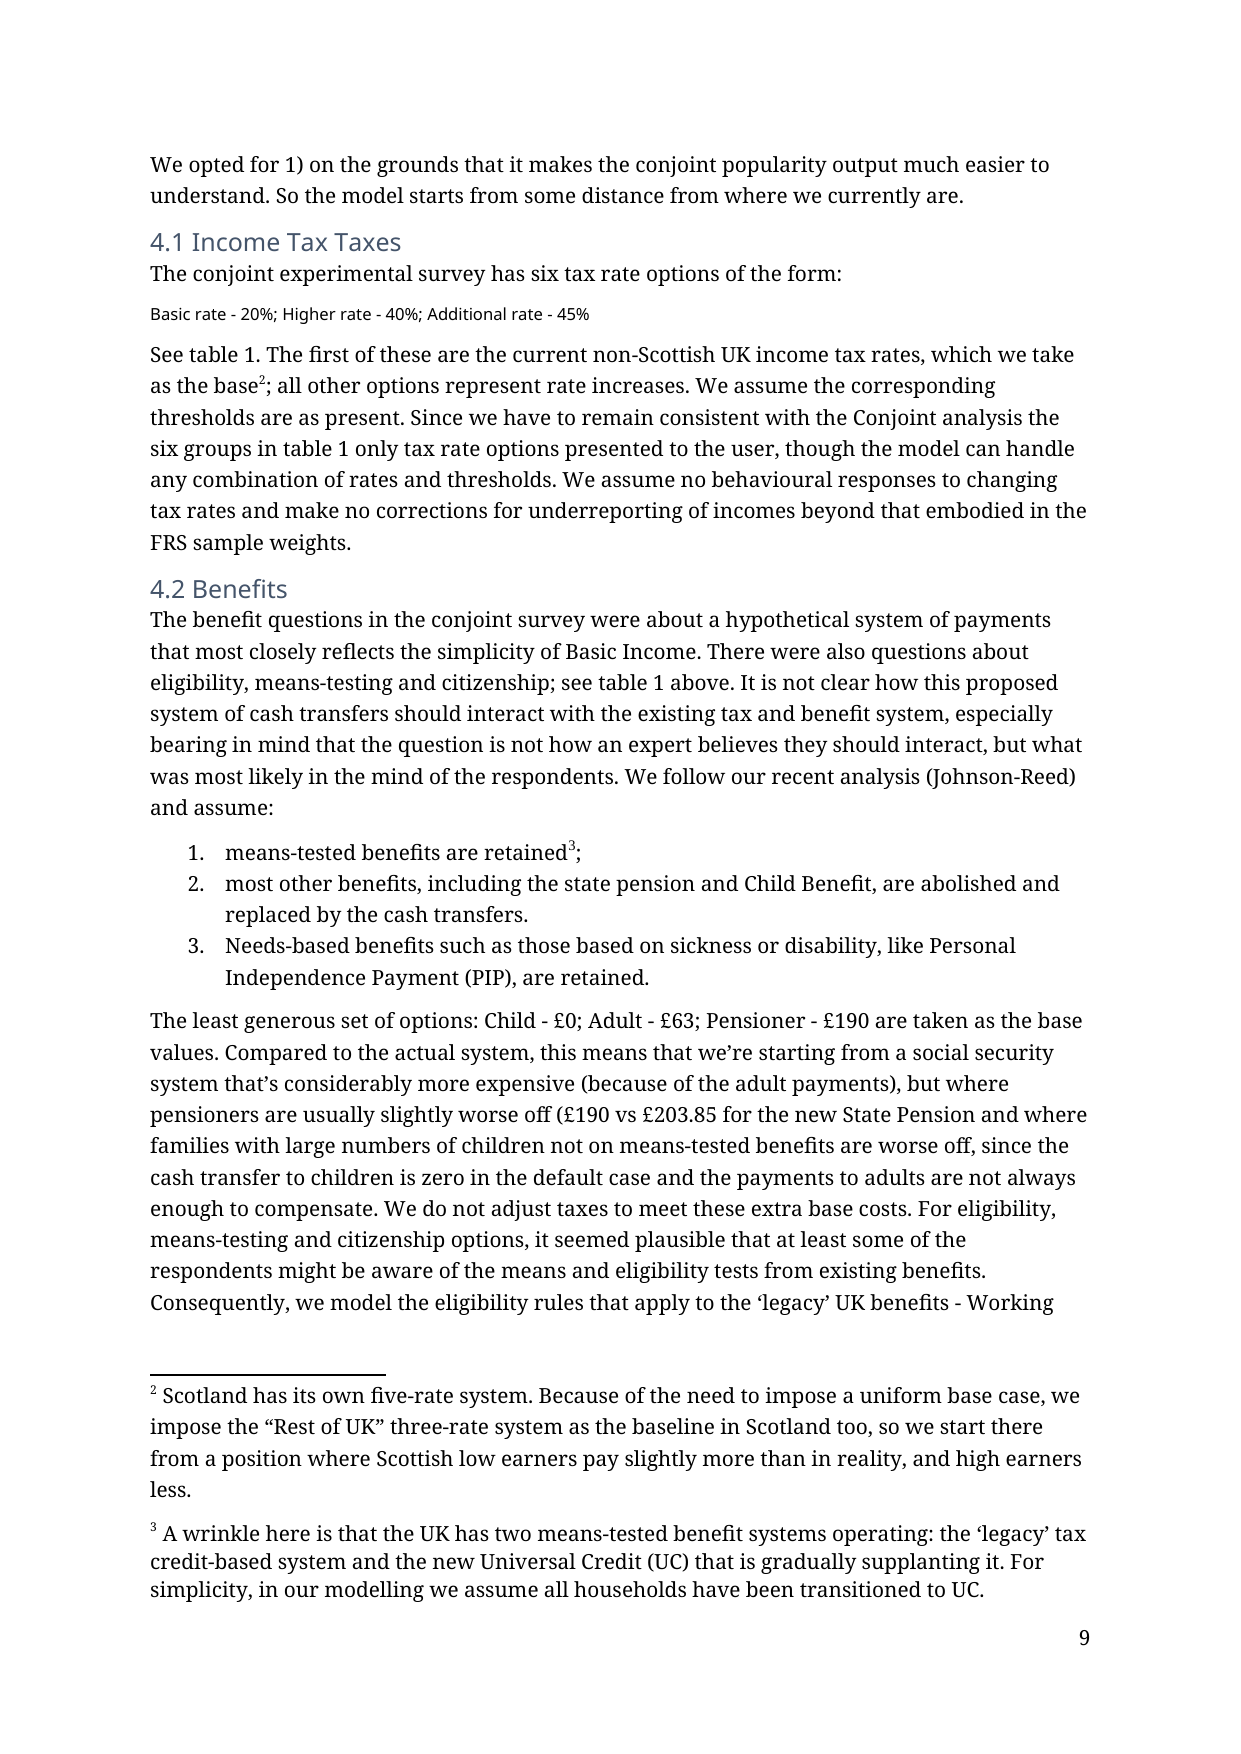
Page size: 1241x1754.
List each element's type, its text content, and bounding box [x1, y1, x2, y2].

text Basic rate - 20%; Higher rate - 40%; Additional rate - 45% [150, 303, 1090, 326]
text The conjoint experimental survey has six tax rate options of the form: [150, 259, 1090, 287]
list Needs-based benefits such as those based on sickness or disability, like Personal Independence Payment (PIP), are retained. [187, 932, 1090, 991]
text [150, 1007, 1090, 1316]
text See table 1. The first of these are the current non-Scottish UK income tax rates, which we take as the base; all other options represent rate increases. We assume the corresponding thresholds are as present. Since we have to remain consistent with the Conjoint analysis the six groups in table 1 only tax rate options presented to the user, though the model can handle any combination of rates and thresholds. We assume no behavioural responses to changing tax rates and make no corrections for underreporting of incomes beyond that embodied in the FRS sample weights. [150, 340, 1090, 556]
list most other benefits, including the state pension and Child Benefit, are abolished and replaced by the cash transfers. [187, 869, 1090, 929]
list means-tested benefits are retained; [187, 837, 1090, 866]
subtitle 4.2 Benefits [150, 571, 1090, 606]
text We opted for 1) on the grounds that it makes the conjoint popularity output much easier to understand. So the model starts from some distance from where we currently are. [150, 150, 1090, 210]
subtitle 4.1 Income Tax Taxes [150, 225, 1090, 259]
text The benefit questions in the conjoint survey were about a hypothetical system of payments that most closely reflects the simplicity of Basic Income. There were also questions about eligibility, means-testing and citizenship; see table 1 above. It is not clear how this proposed system of cash transfers should interact with the existing tax and benefit system, especially bearing in mind that the question is not how an expert believes they should interact, but what was most likely in the mind of the respondents. We follow our recent analysis (Johnson-Reed) and assume: [150, 606, 1090, 821]
